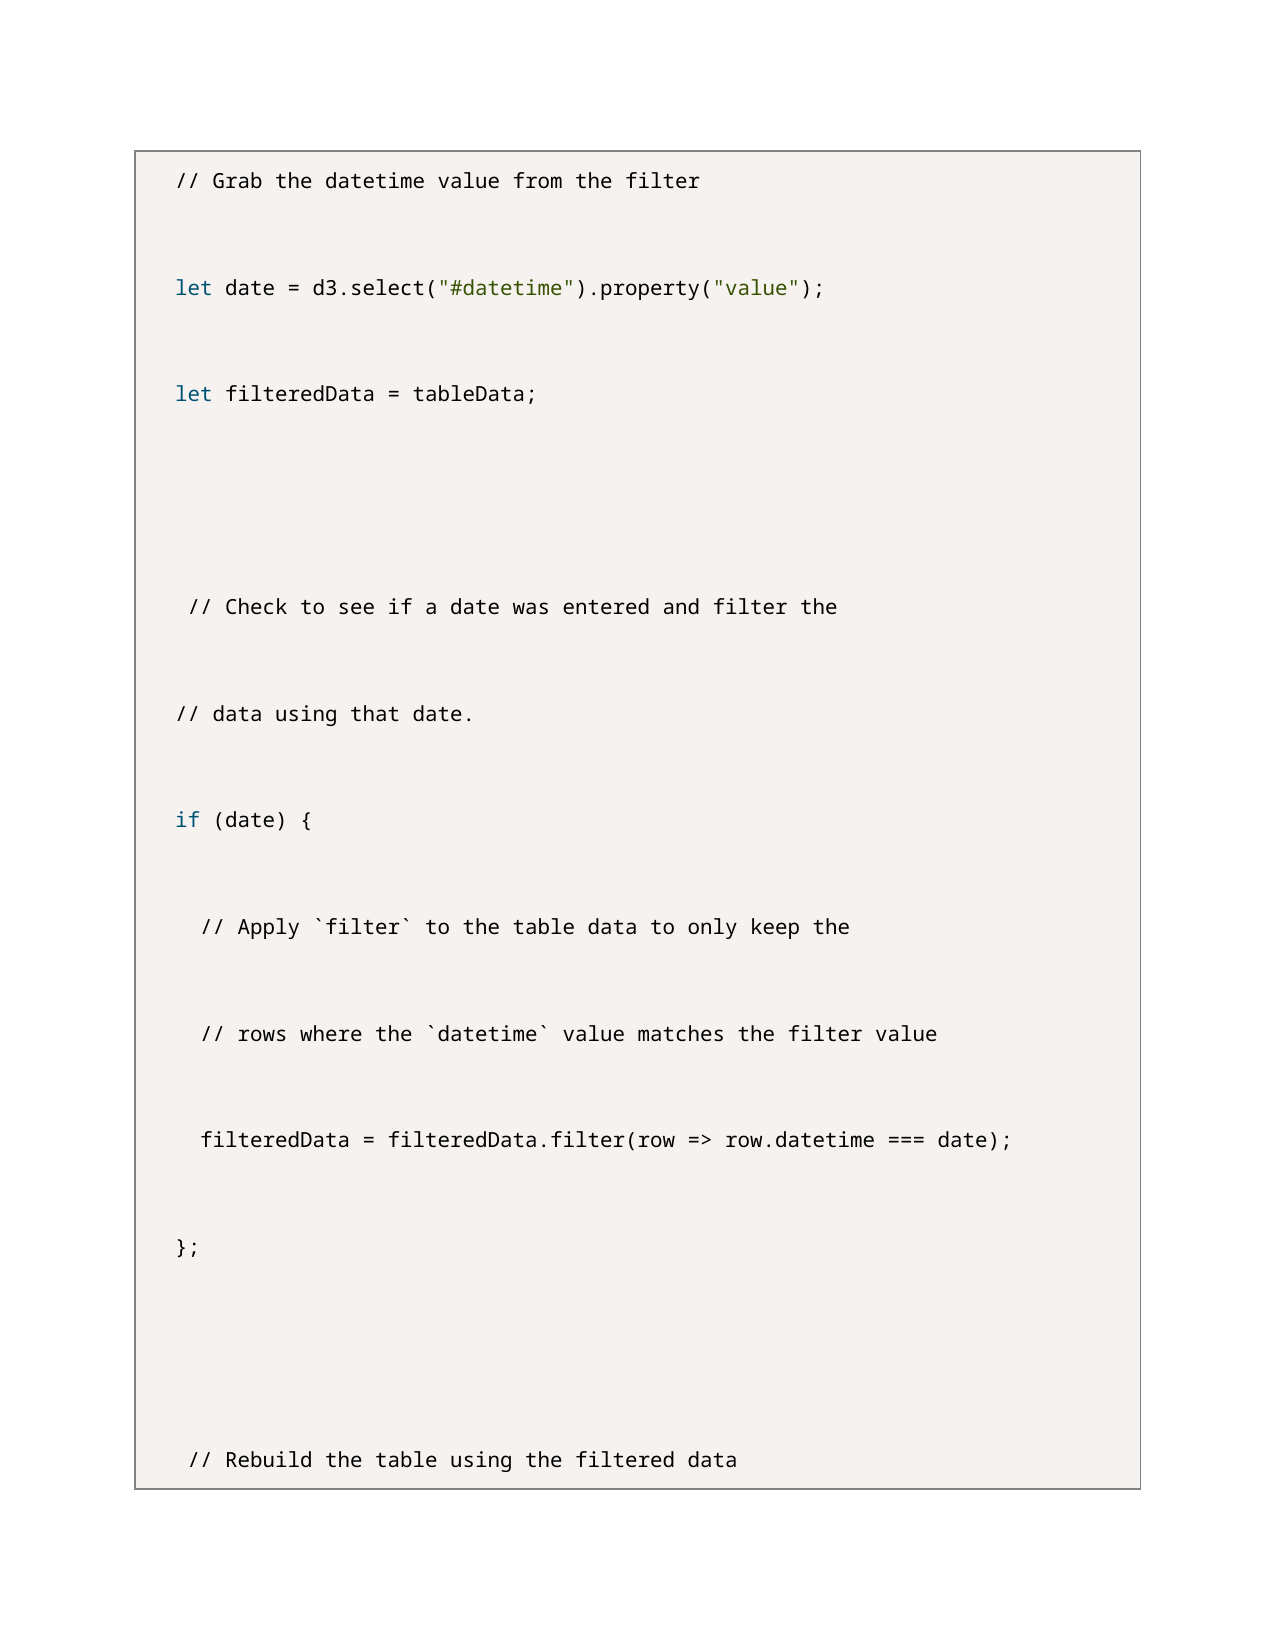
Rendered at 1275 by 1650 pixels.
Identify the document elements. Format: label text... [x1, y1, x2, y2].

text }; [136, 1216, 1140, 1260]
text if (date) { [136, 789, 1140, 834]
text // rows where the `datetime` value matches the filter value [136, 1002, 1140, 1047]
text // Check to see if a date was entered and filter the [136, 576, 1140, 621]
text filteredData = filteredData.filter(row => row.datetime === date); [136, 1109, 1140, 1154]
text // Apply `filter` to the table data to only keep the [136, 896, 1140, 941]
text let date = d3.select("#datetime").property("value"); [136, 257, 1140, 301]
text // Rebuild the table using the filtered data [136, 1429, 1140, 1488]
text // data using that date. [136, 683, 1140, 727]
text // Grab the datetime value from the filter [136, 152, 1140, 194]
text let filteredData = tableData; [136, 363, 1140, 408]
